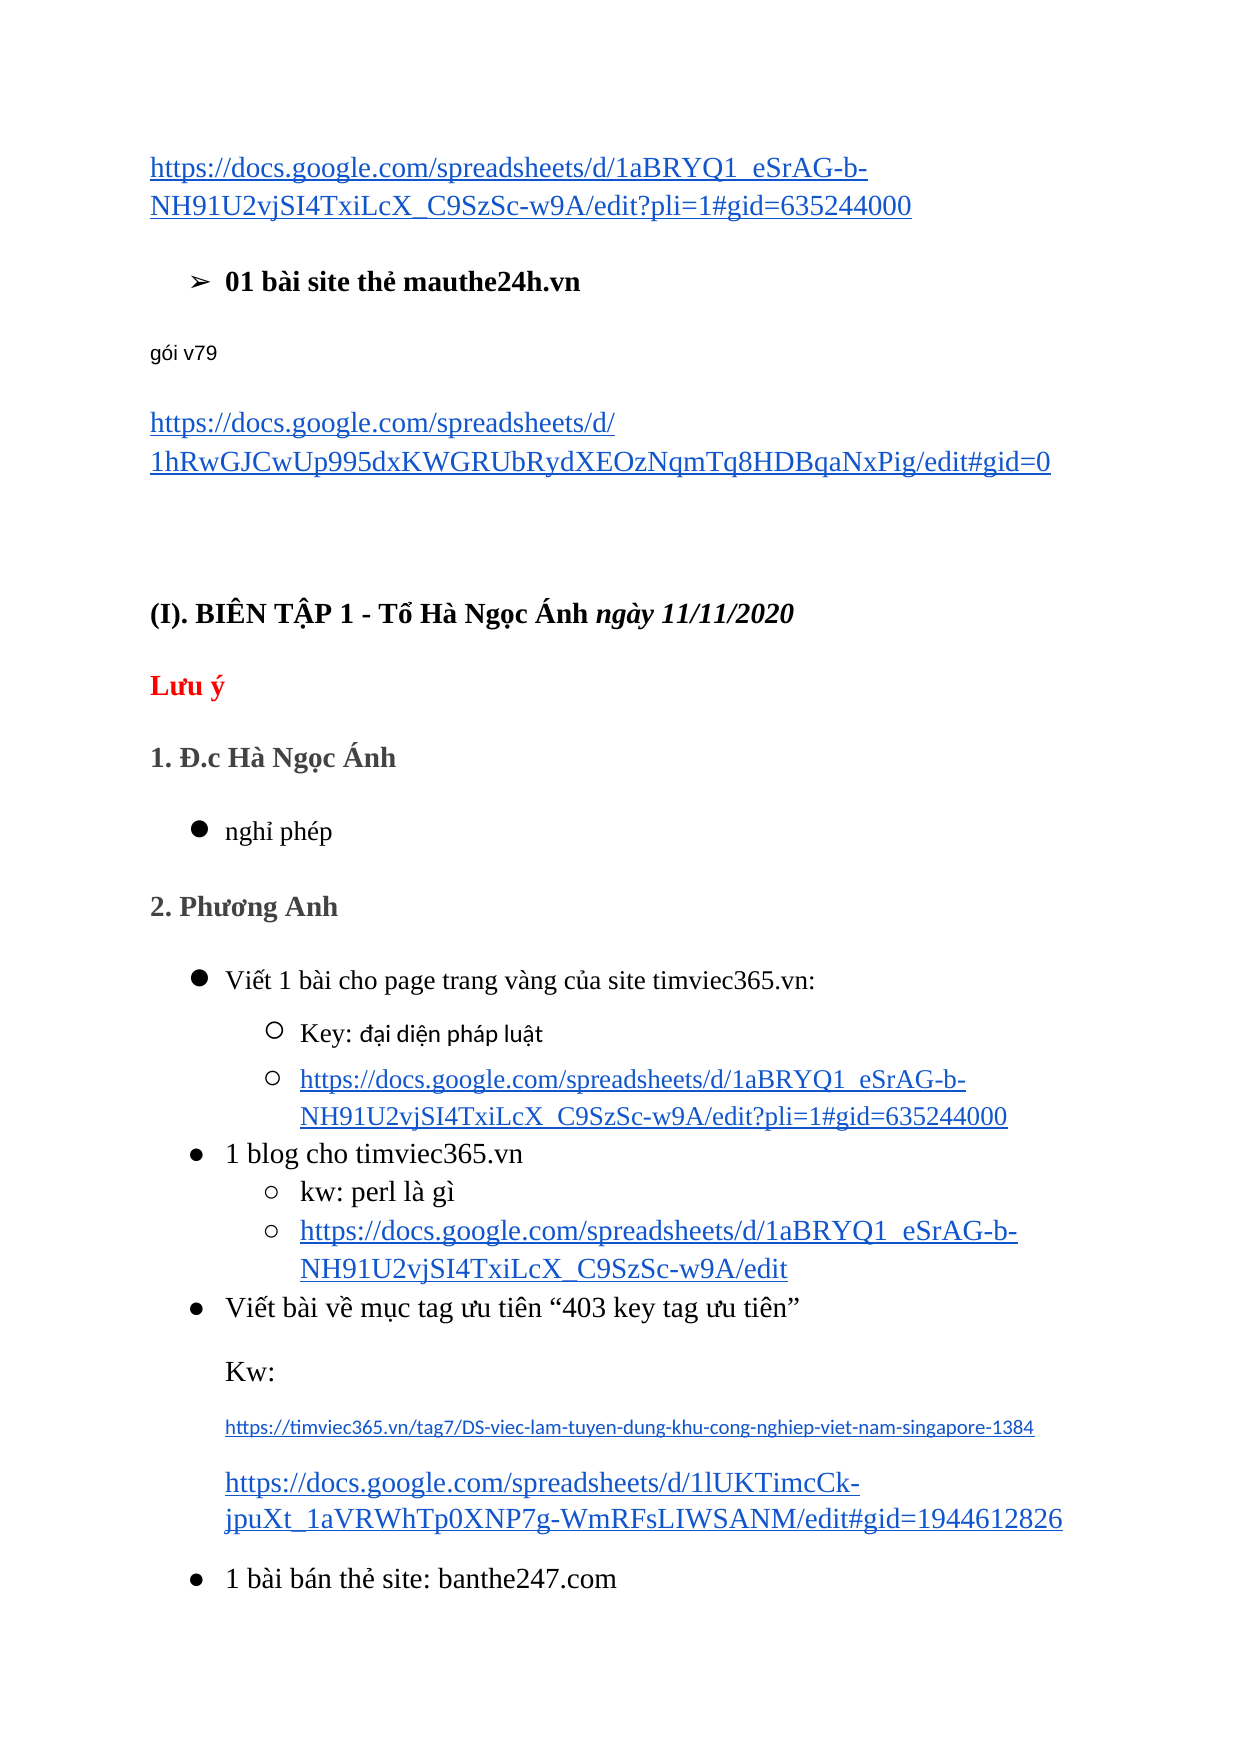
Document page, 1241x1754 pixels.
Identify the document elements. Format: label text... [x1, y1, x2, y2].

subtitle 01 bài site thẻ mauthe24h.vn [187, 264, 1090, 298]
list https://docs.google.com/spreadsheets/d/1aBRYQ1_eSrAG-b-NH91U2vjSI4TxiLcX_C9SzSc-w9A/edit?pli=1#gid=635244000 [262, 1057, 1090, 1131]
subtitle 1. Đ.c Hà Ngọc Ánh [150, 740, 1090, 773]
text https://docs.google.com/spreadsheets/d/1lUKTimcCk-jpuXt_1aVRWhTp0XNP7g-WmRFsLIWSANM/edit#gid=1944612826 [225, 1466, 1090, 1534]
list kw: perl là gì [262, 1174, 1090, 1208]
list Key: đại diện pháp luật [262, 1005, 1090, 1051]
list nghỉ phép [187, 803, 1090, 849]
list 1 bài bán thẻ site: banthe247.com [187, 1561, 1090, 1594]
subtitle gói v79 [150, 341, 1090, 364]
text https://timviec365.vn/tag7/DS-viec-lam-tuyen-dung-khu-cong-nghiep-viet-nam-singapore-1384 [225, 1414, 1090, 1439]
subtitle (I). BIÊN TẬP 1 - Tổ Hà Ngọc Ánh ngày 11/11/2020 [150, 596, 1090, 630]
list Viết 1 bài cho page trang vàng của site timviec365.vn: [187, 953, 1090, 998]
subtitle 2. Phương Anh [150, 889, 1090, 923]
subtitle https://docs.google.com/spreadsheets/d/1aBRYQ1_eSrAG-b-NH91U2vjSI4TxiLcX_C9SzSc-w9A/edit?pli=1#gid=635244000 [150, 150, 1090, 222]
list https://docs.google.com/spreadsheets/d/1aBRYQ1_eSrAG-b-NH91U2vjSI4TxiLcX_C9SzSc-w9A/edit [262, 1213, 1090, 1285]
subtitle Lưu ý [150, 668, 1090, 702]
subtitle https://docs.google.com/spreadsheets/d/1hRwGJCwUp995dxKWGRUbRydXEOzNqmTq8HDBqaNxPig/edit#gid=0 [150, 406, 1090, 478]
list 1 blog cho timviec365.vn [187, 1136, 1090, 1169]
list Viết bài về mục tag ưu tiên “403 key tag ưu tiên” [187, 1290, 1090, 1324]
text Kw: [225, 1354, 1090, 1387]
